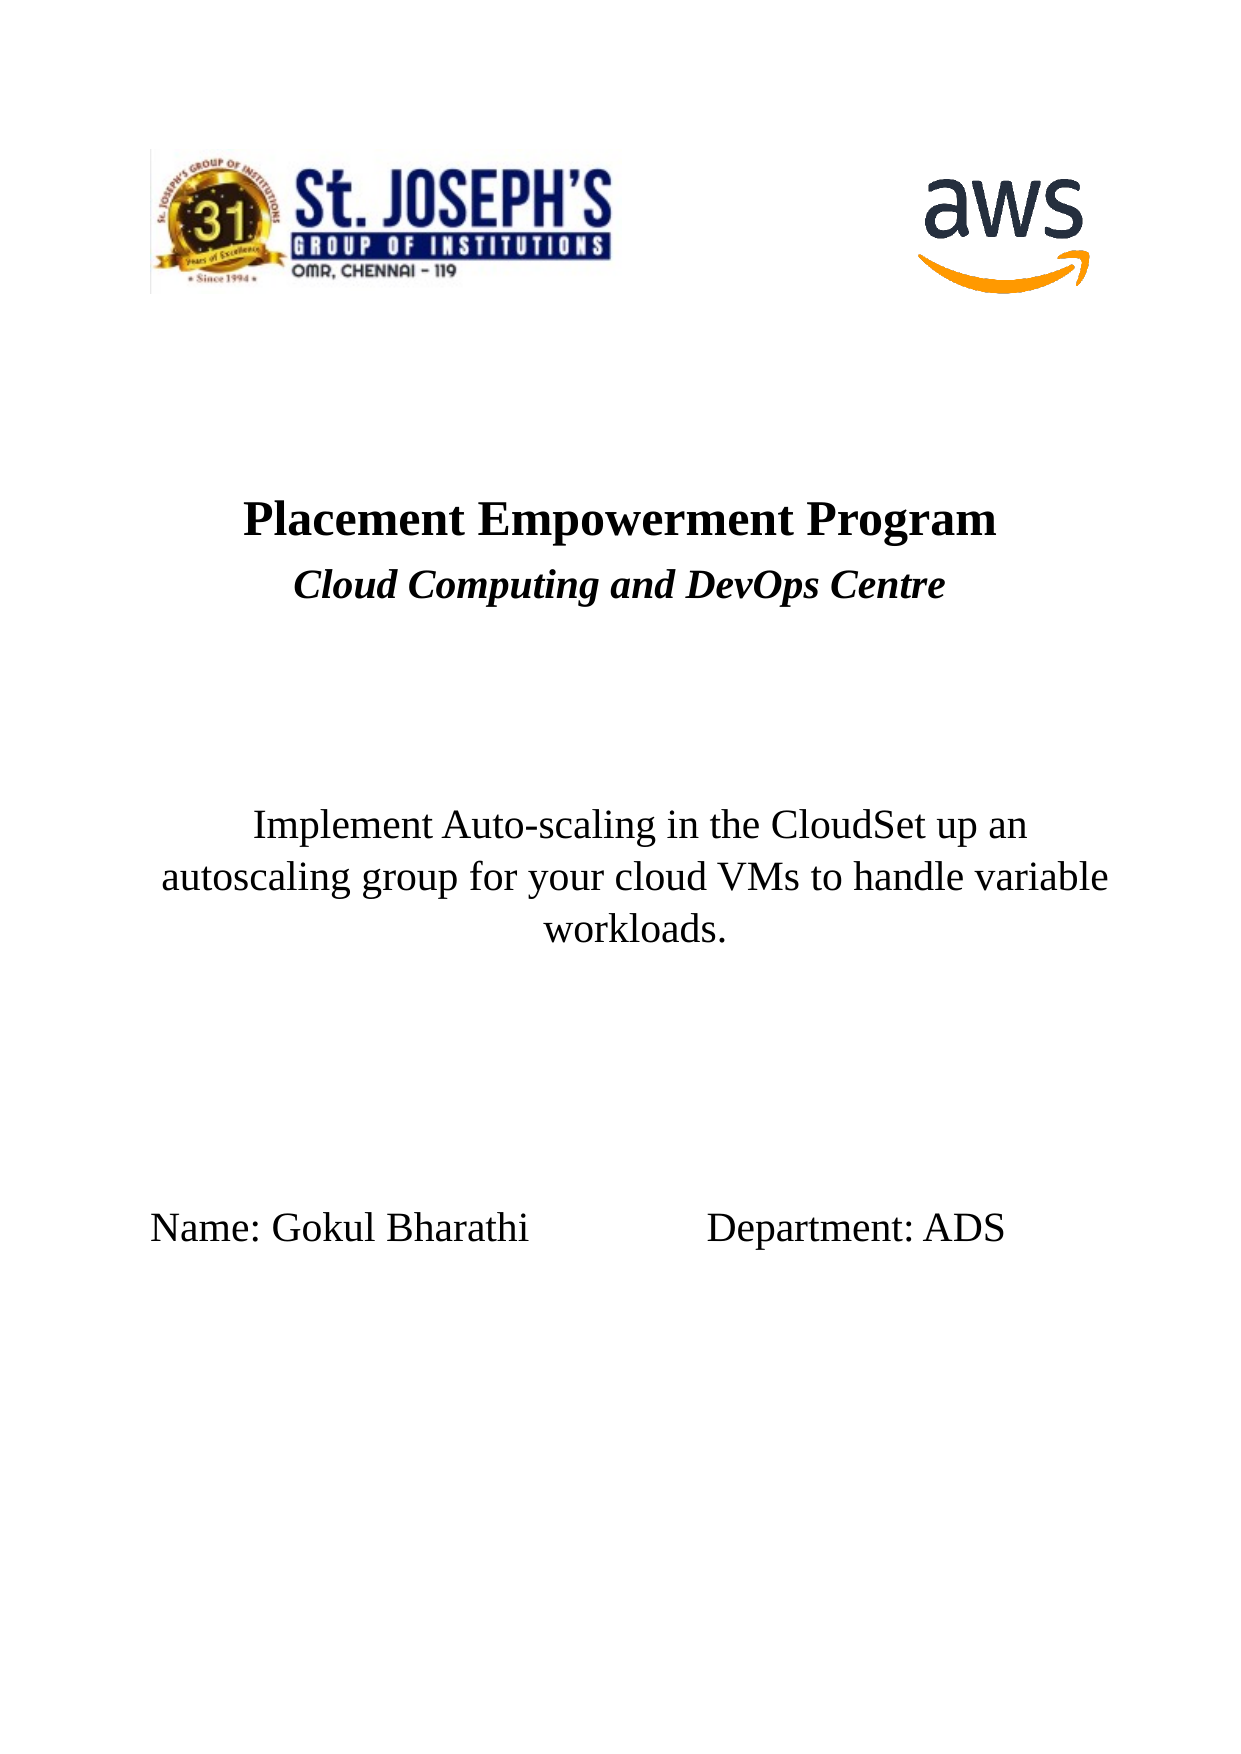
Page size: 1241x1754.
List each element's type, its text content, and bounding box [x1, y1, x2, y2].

text Placement Empowerment Program [150, 489, 1090, 547]
text Name: Gokul Bharathi Department: ADS [150, 1203, 1140, 1251]
text Cloud Computing and DevOps Centre [150, 559, 1089, 607]
picture [917, 178, 1090, 294]
picture [150, 149, 622, 294]
text Implement Auto-scaling in the CloudSet up an autoscaling group for your cloud VMs to handle variable workloads. [150, 800, 1120, 951]
